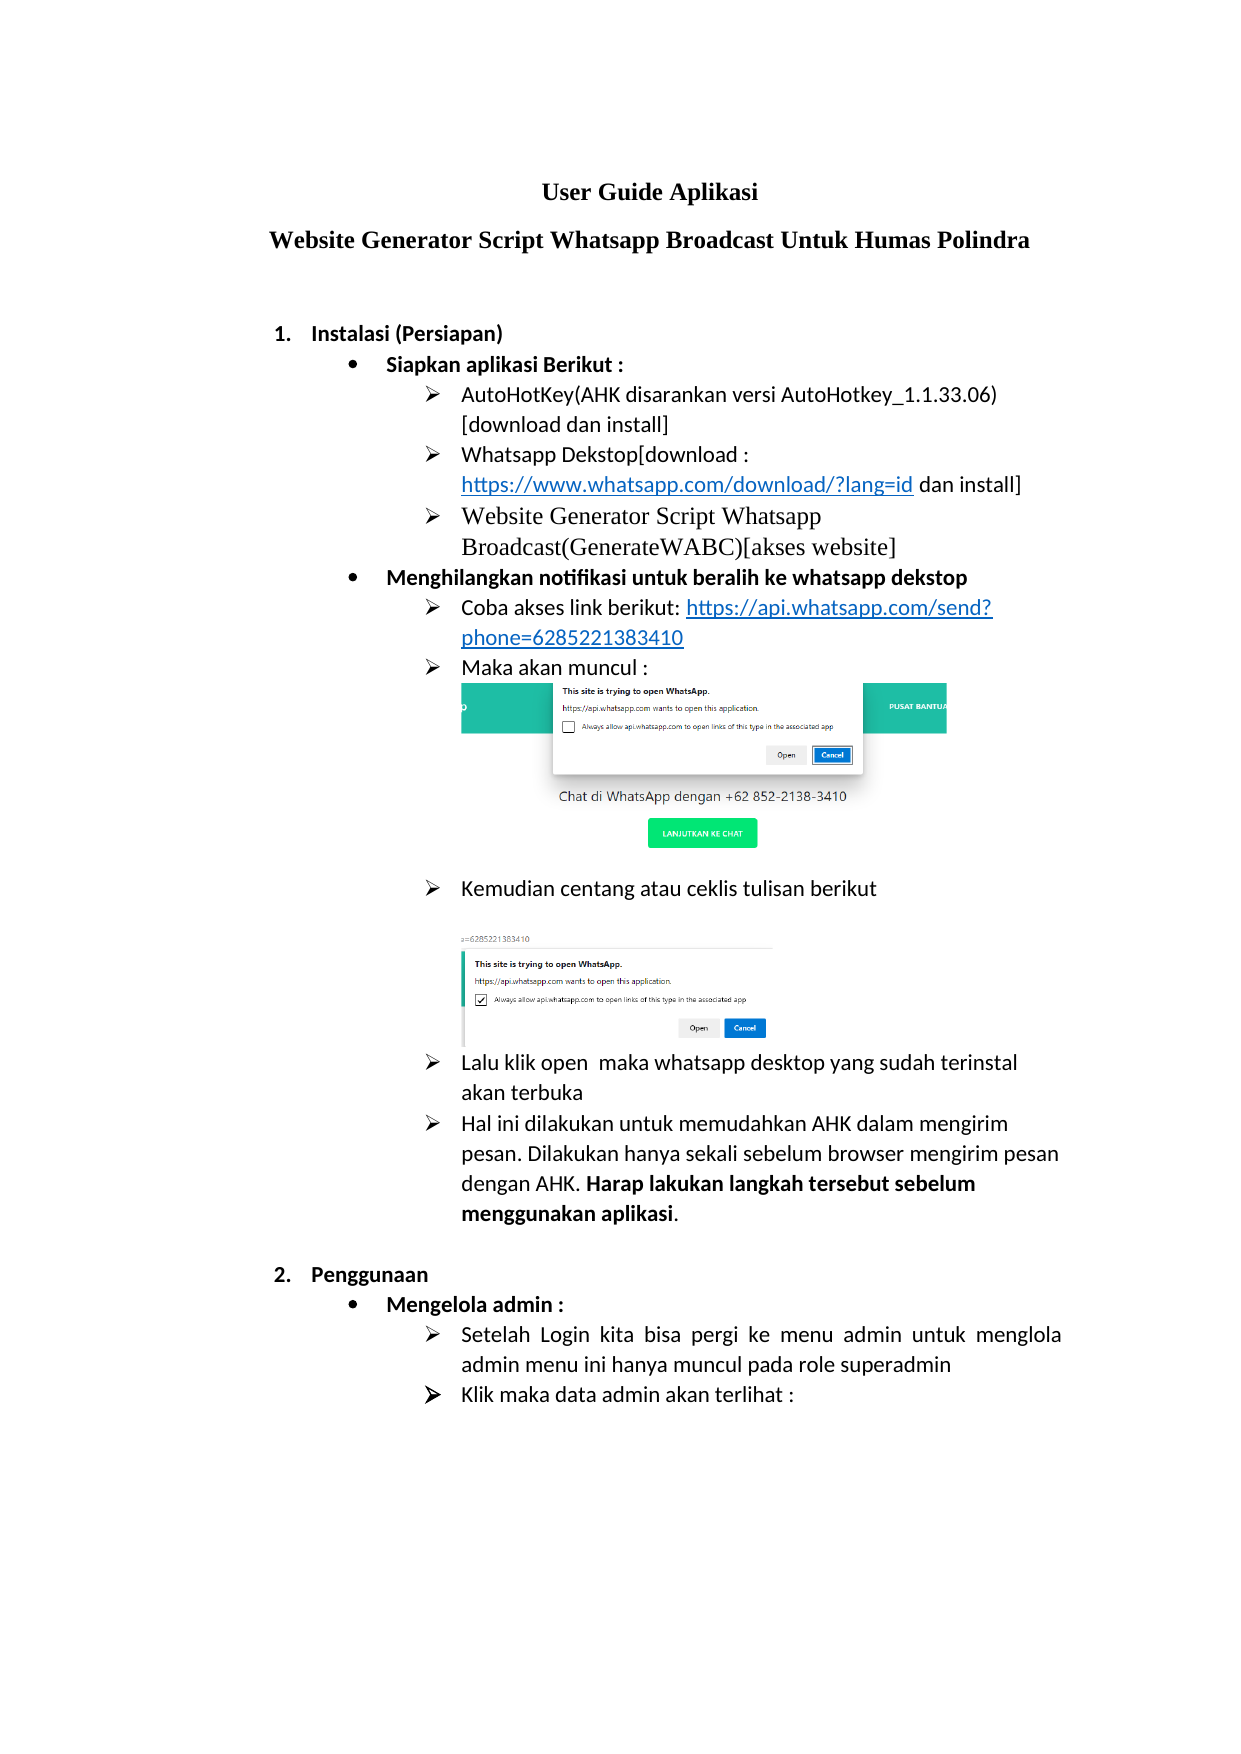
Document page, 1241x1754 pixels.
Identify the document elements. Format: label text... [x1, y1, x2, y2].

list Whatsapp Dekstop[download : https://www.whatsapp.com/download/?lang=id dan install] [424, 440, 1063, 498]
list Instalasi (Persiapan) [274, 319, 1063, 347]
picture [461, 683, 947, 872]
list Hal ini dilakukan untuk memudahkan AHK dalam mengirim pesan. Dilakukan hanya sekali sebelum browser mengirim pesan dengan AHK. Harap lakukan langkah tersebut sebelum menggunakan aplikasi. [424, 1109, 1063, 1258]
list Website Generator Script Whatsapp Broadcast(GenerateWABC)[akses website] [424, 501, 1063, 561]
text User Guide Aplikasi [236, 177, 1063, 206]
picture [461, 934, 773, 1047]
list Lalu klik open maka whatsapp desktop yang sudah terinstal akan terbuka [424, 1048, 1063, 1107]
list Klik maka data admin akan terlihat : [424, 1381, 1063, 1409]
list Kemudian centang atau ceklis tulisan berikut [424, 874, 1063, 902]
list Siapkan aplikasi Berikut : [349, 350, 1063, 378]
list Penggunaan [274, 1260, 1063, 1288]
list Setelah Login kita bisa pergi ke menu admin untuk menglola admin menu ini hanya muncul pada role superadmin [424, 1320, 1063, 1378]
list Maka akan muncul : [424, 653, 1063, 681]
list Coba akses link berikut: https://api.whatsapp.com/send?phone=6285221383410 [424, 593, 1063, 651]
list AutoHotKey(AHK disarankan versi AutoHotkey_1.1.33.06)[download dan install] [424, 380, 1063, 438]
list Mengelola admin : [349, 1290, 1063, 1318]
list Menghilangkan notifikasi untuk beralih ke whatsapp dekstop [349, 563, 1063, 591]
text Website Generator Script Whatsapp Broadcast Untuk Humas Polindra [236, 225, 1063, 254]
